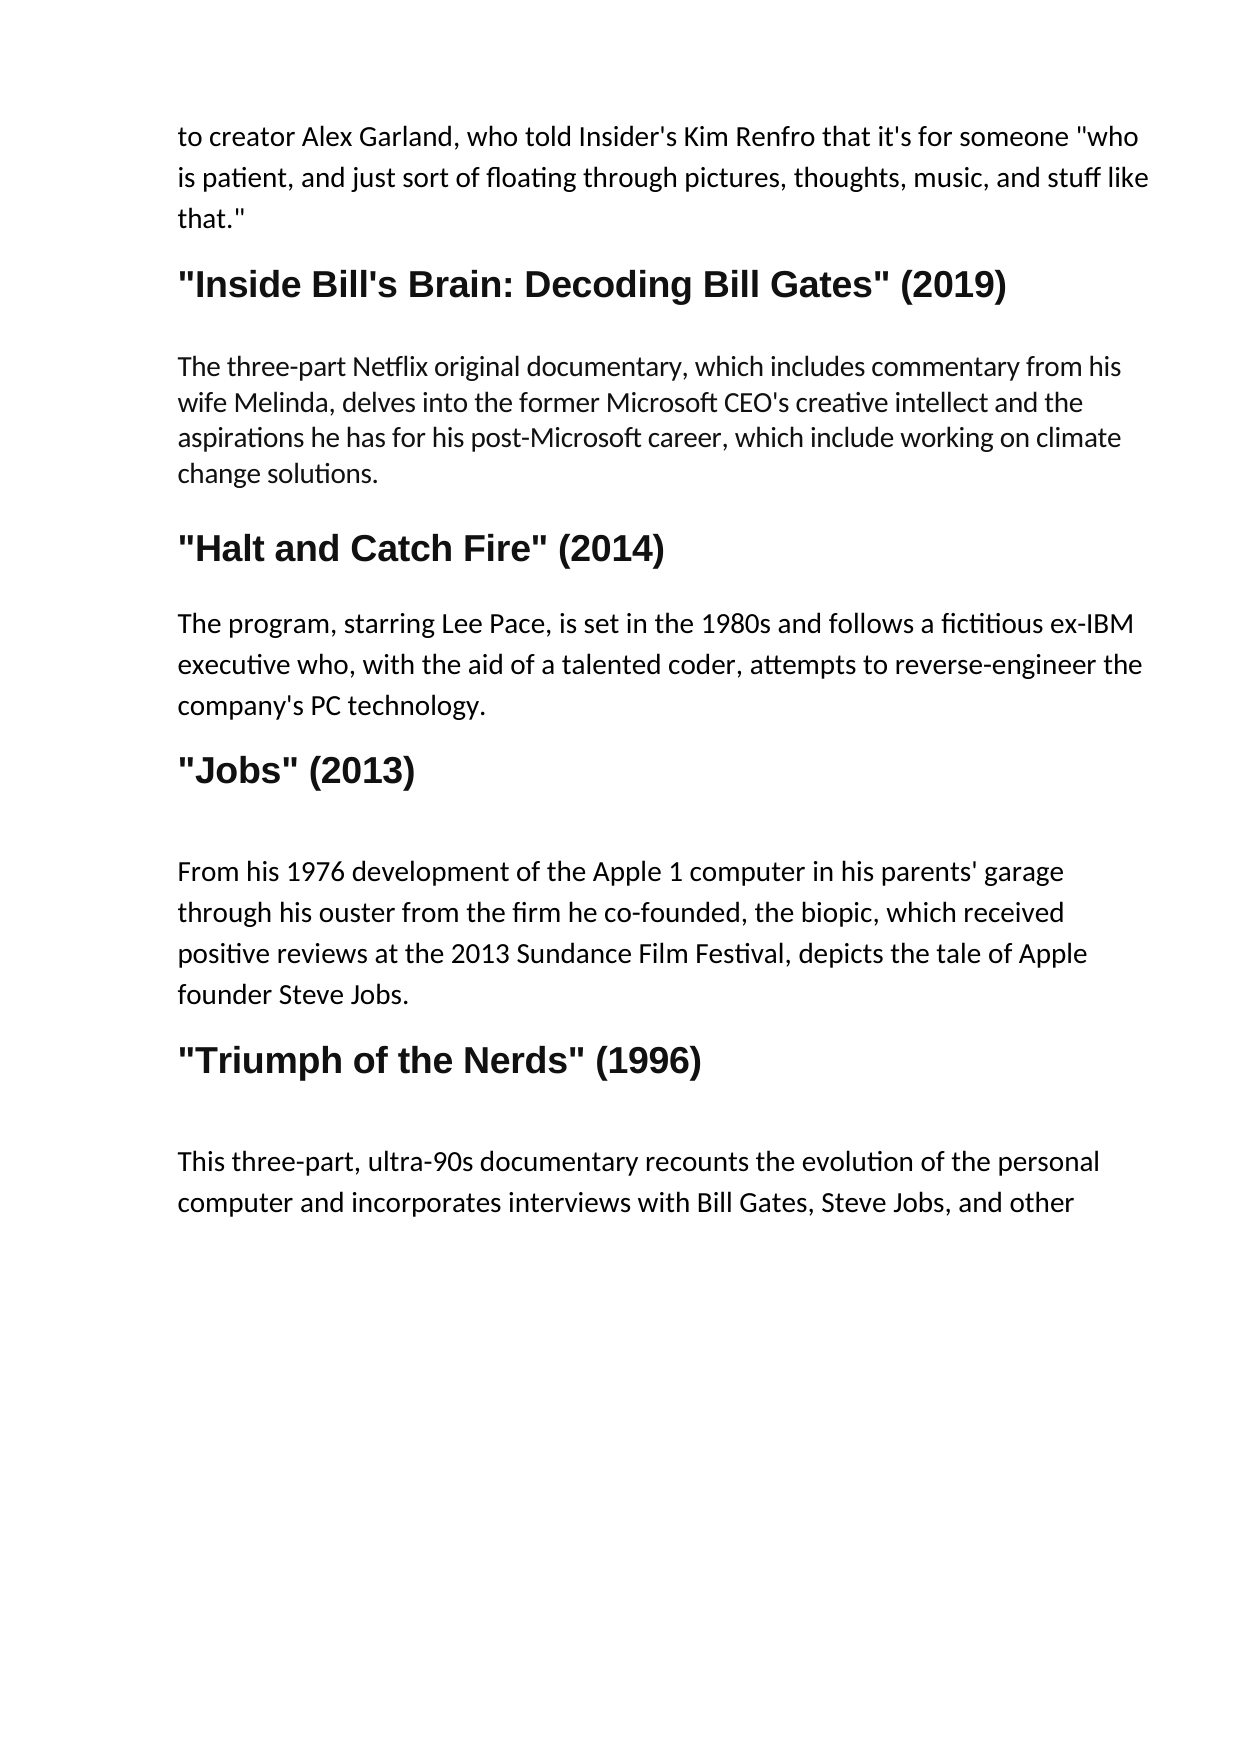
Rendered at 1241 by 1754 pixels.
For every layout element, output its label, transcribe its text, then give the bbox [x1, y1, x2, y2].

text From his 1976 development of the Apple 1 computer in his parents' garage through his ouster from the firm he co-founded, the biopic, which received positive reviews at the 2013 Sundance Film Festival, depicts the tale of Apple founder Steve Jobs. [177, 853, 1152, 1012]
subtitle "Triumph of the Nerds" (1996) [177, 1038, 1152, 1081]
subtitle "Inside Bill's Brain: Decoding Bill Gates" (2019) [177, 262, 1152, 305]
subtitle The three-part Netflix original documentary, which includes commentary from his wife Melinda, delves into the former Microsoft CEO's creative intellect and the aspirations he has for his post-Microsoft career, which include working on climate change solutions. [177, 348, 1152, 491]
text This three-part, ultra-90s documentary recounts the evolution of the personal computer and incorporates interviews with Bill Gates, Steve Jobs, and other [177, 1143, 1152, 1219]
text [177, 118, 1152, 236]
subtitle "Halt and Catch Fire" (2014) [177, 526, 1152, 569]
text The program, starring Lee Pace, is set in the 1980s and follows a fictitious ex-IBM executive who, with the aid of a talented coder, attempts to reverse-engineer the company's PC technology. [177, 605, 1152, 722]
subtitle "Jobs" (2013) [177, 748, 1152, 792]
